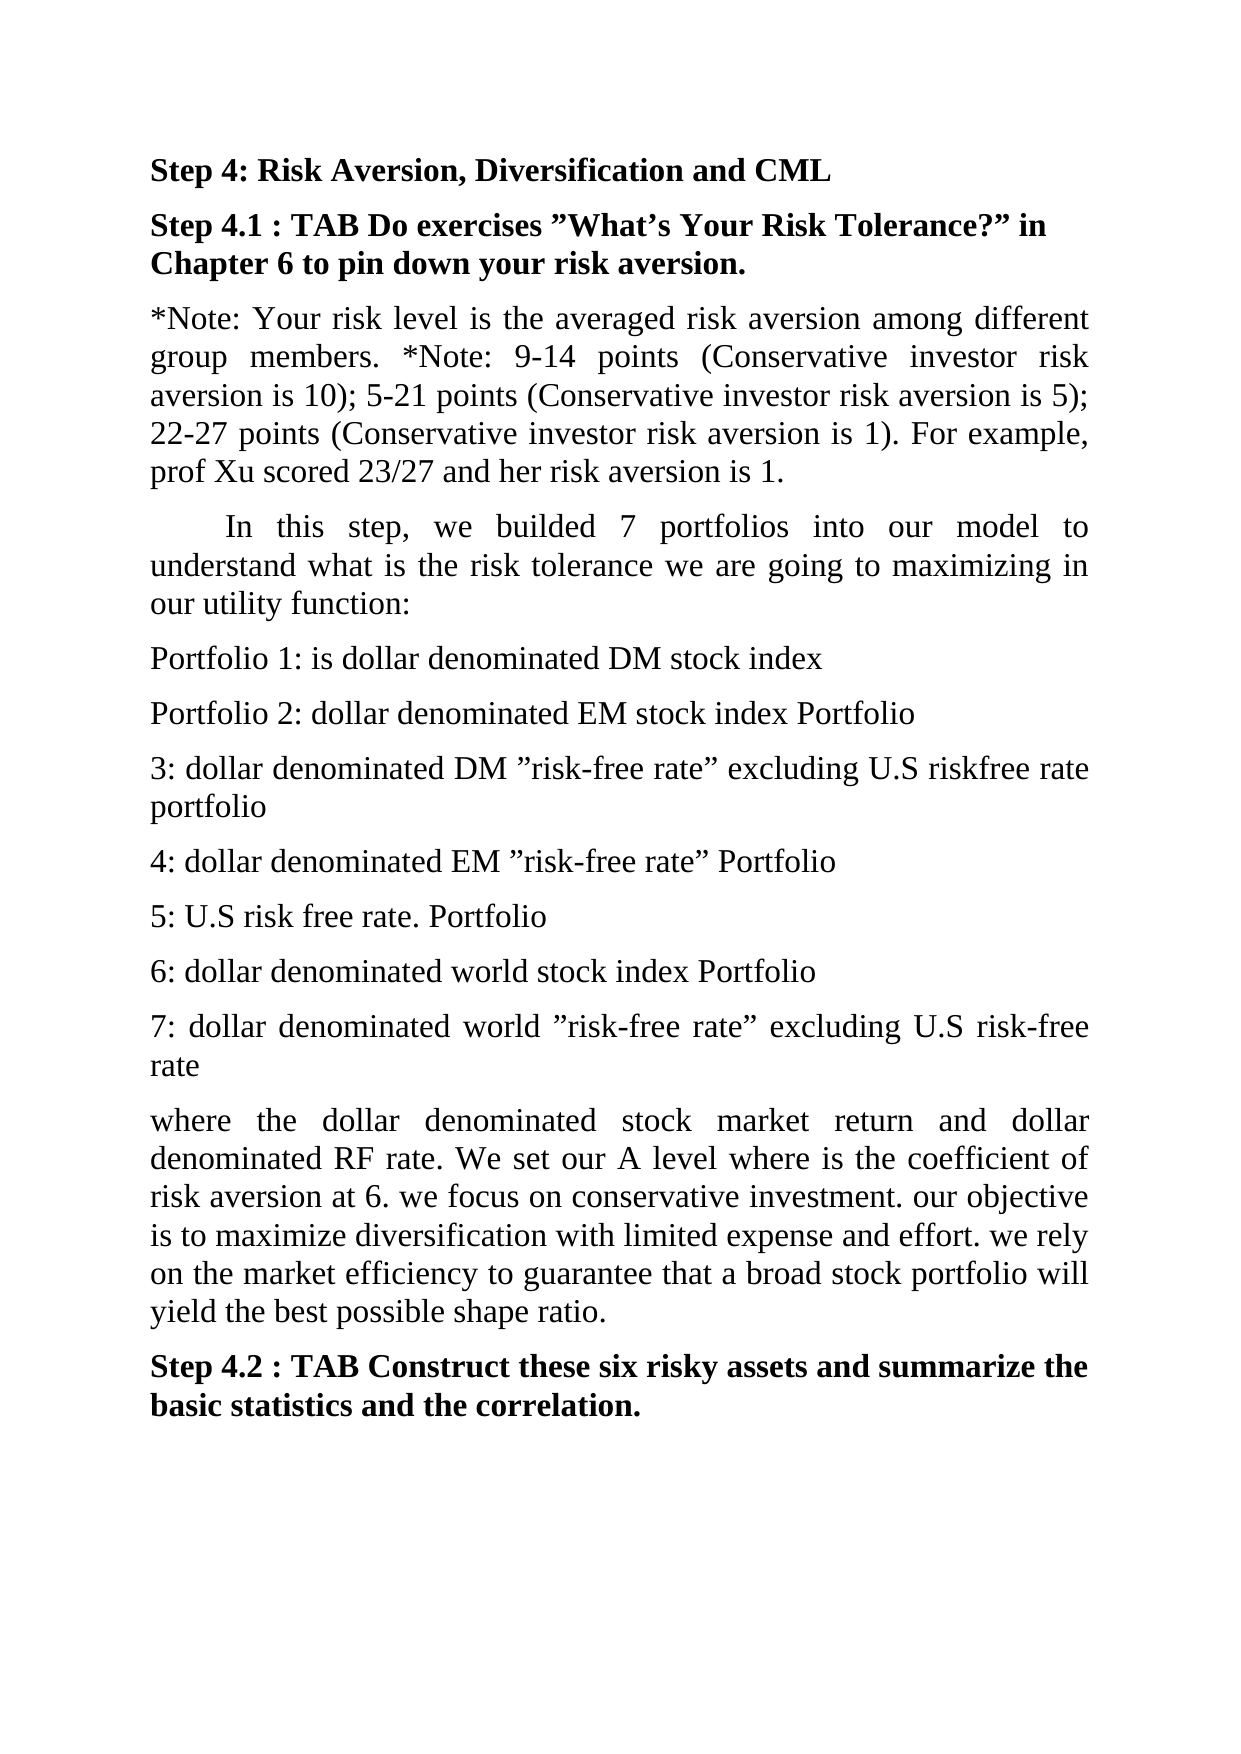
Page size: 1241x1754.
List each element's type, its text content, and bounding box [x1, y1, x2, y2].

text Portfolio 1: is dollar denominated DM stock index [150, 638, 1090, 677]
text 5: U.S risk free rate. Portfolio [150, 897, 1090, 935]
text 7: dollar denominated world ”risk-free rate” excluding U.S risk-free rate [150, 1007, 1090, 1083]
text Portfolio 2: dollar denominated EM stock index Portfolio [150, 693, 1090, 732]
text Step 4: Risk Aversion, Diversification and CML [150, 150, 1090, 188]
text Step 4.1 : TAB Do exercises ”What’s Your Risk Tolerance?” in Chapter 6 to pin down your risk aversion. [150, 205, 1090, 282]
text 3: dollar denominated DM ”risk-free rate” excluding U.S riskfree rate portfolio [150, 748, 1090, 825]
text where the dollar denominated stock market return and dollar denominated RF rate. We set our A level where is the coefficient of risk aversion at 6. we focus on conservative investment. our objective is to maximize diversification with limited expense and effort. we rely on the market efficiency to guarantee that a broad stock portfolio will yield the best possible shape ratio. [150, 1100, 1090, 1330]
text Step 4.2 : TAB Construct these six risky assets and summarize the basic statistics and the correlation. [150, 1347, 1090, 1423]
text 4: dollar denominated EM ”risk-free rate” Portfolio [150, 842, 1090, 880]
text In this step, we builded 7 portfolios into our model to understand what is the risk tolerance we are going to maximizing in our utility function: [150, 507, 1090, 622]
text *Note: Your risk level is the averaged risk aversion among different group members. *Note: 9-14 points (Conservative investor risk aversion is 10); 5-21 points (Conservative investor risk aversion is 5); 22-27 points (Conservative investor risk aversion is 1). For example, prof Xu scored 23/27 and her risk aversion is 1. [150, 298, 1090, 490]
text 6: dollar denominated world stock index Portfolio [150, 952, 1090, 990]
